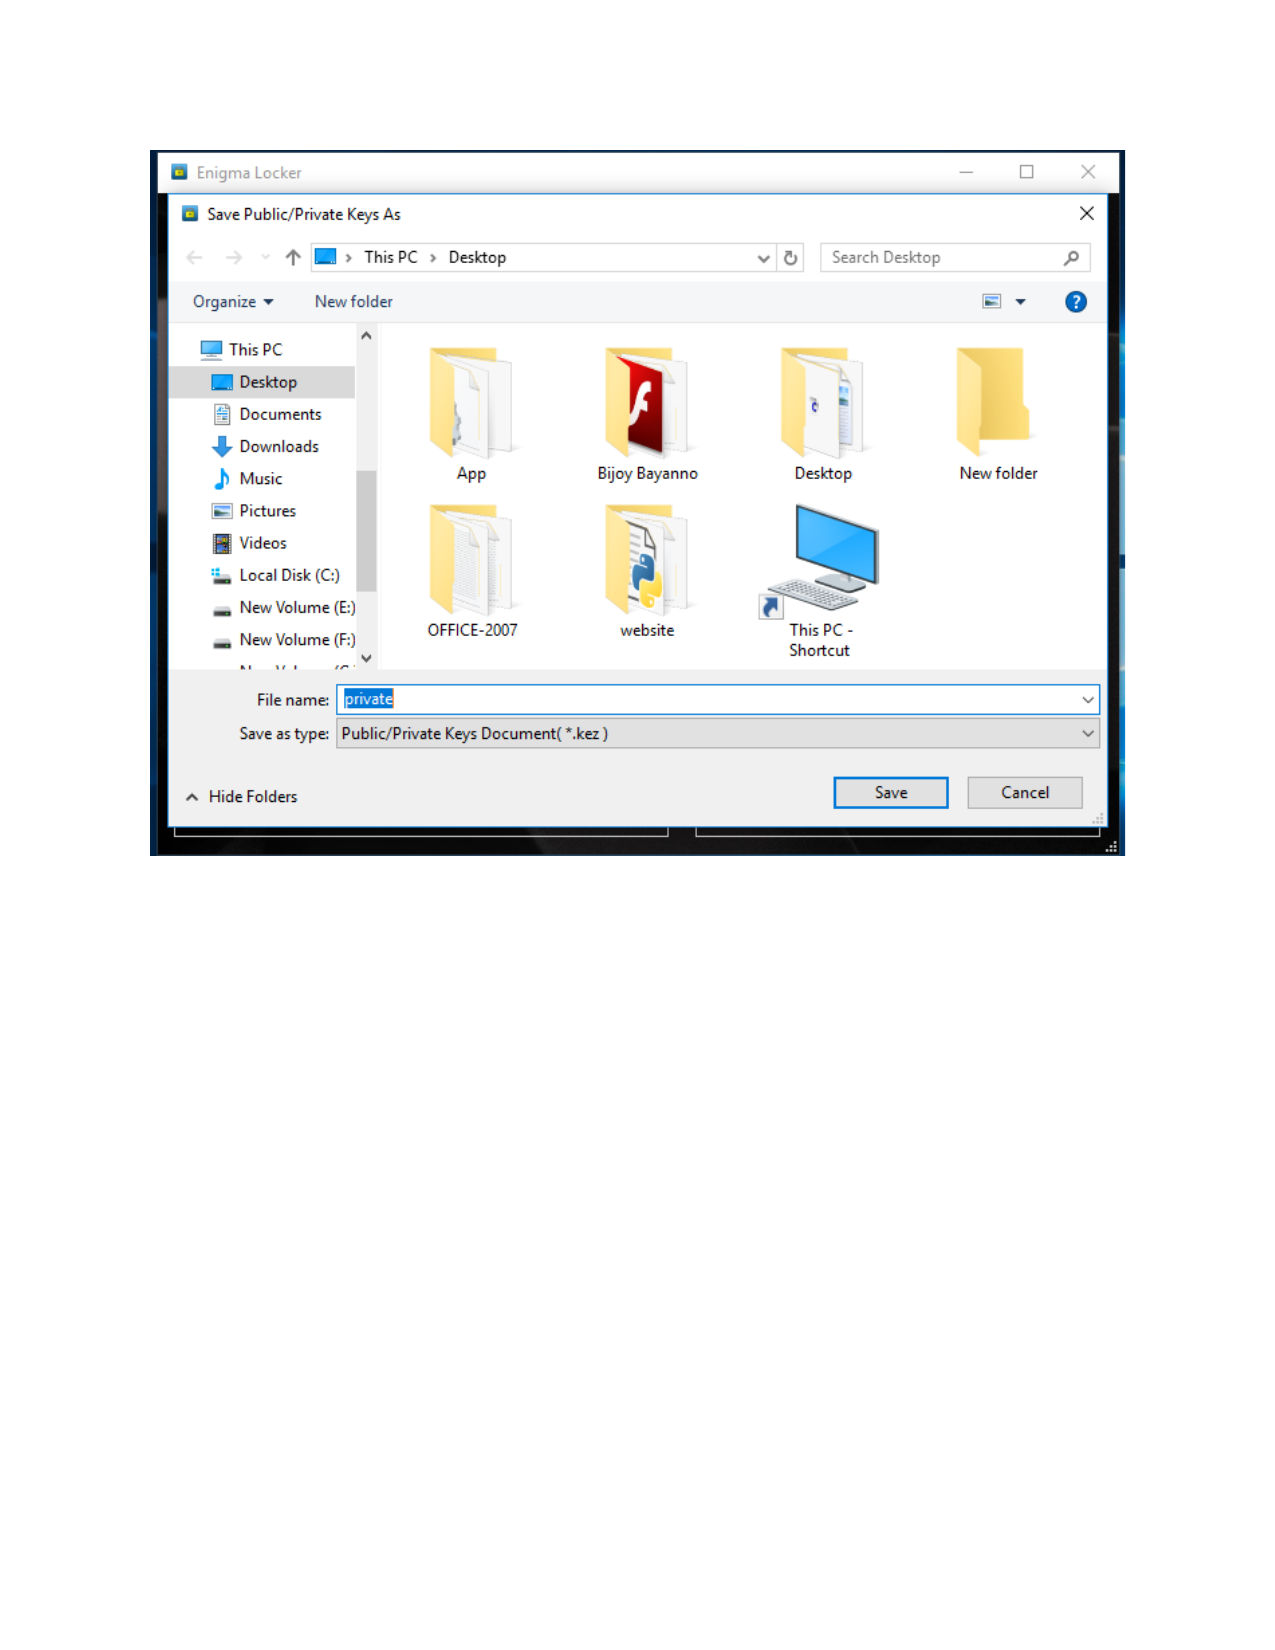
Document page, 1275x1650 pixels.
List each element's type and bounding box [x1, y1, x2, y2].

picture [150, 150, 1125, 856]
